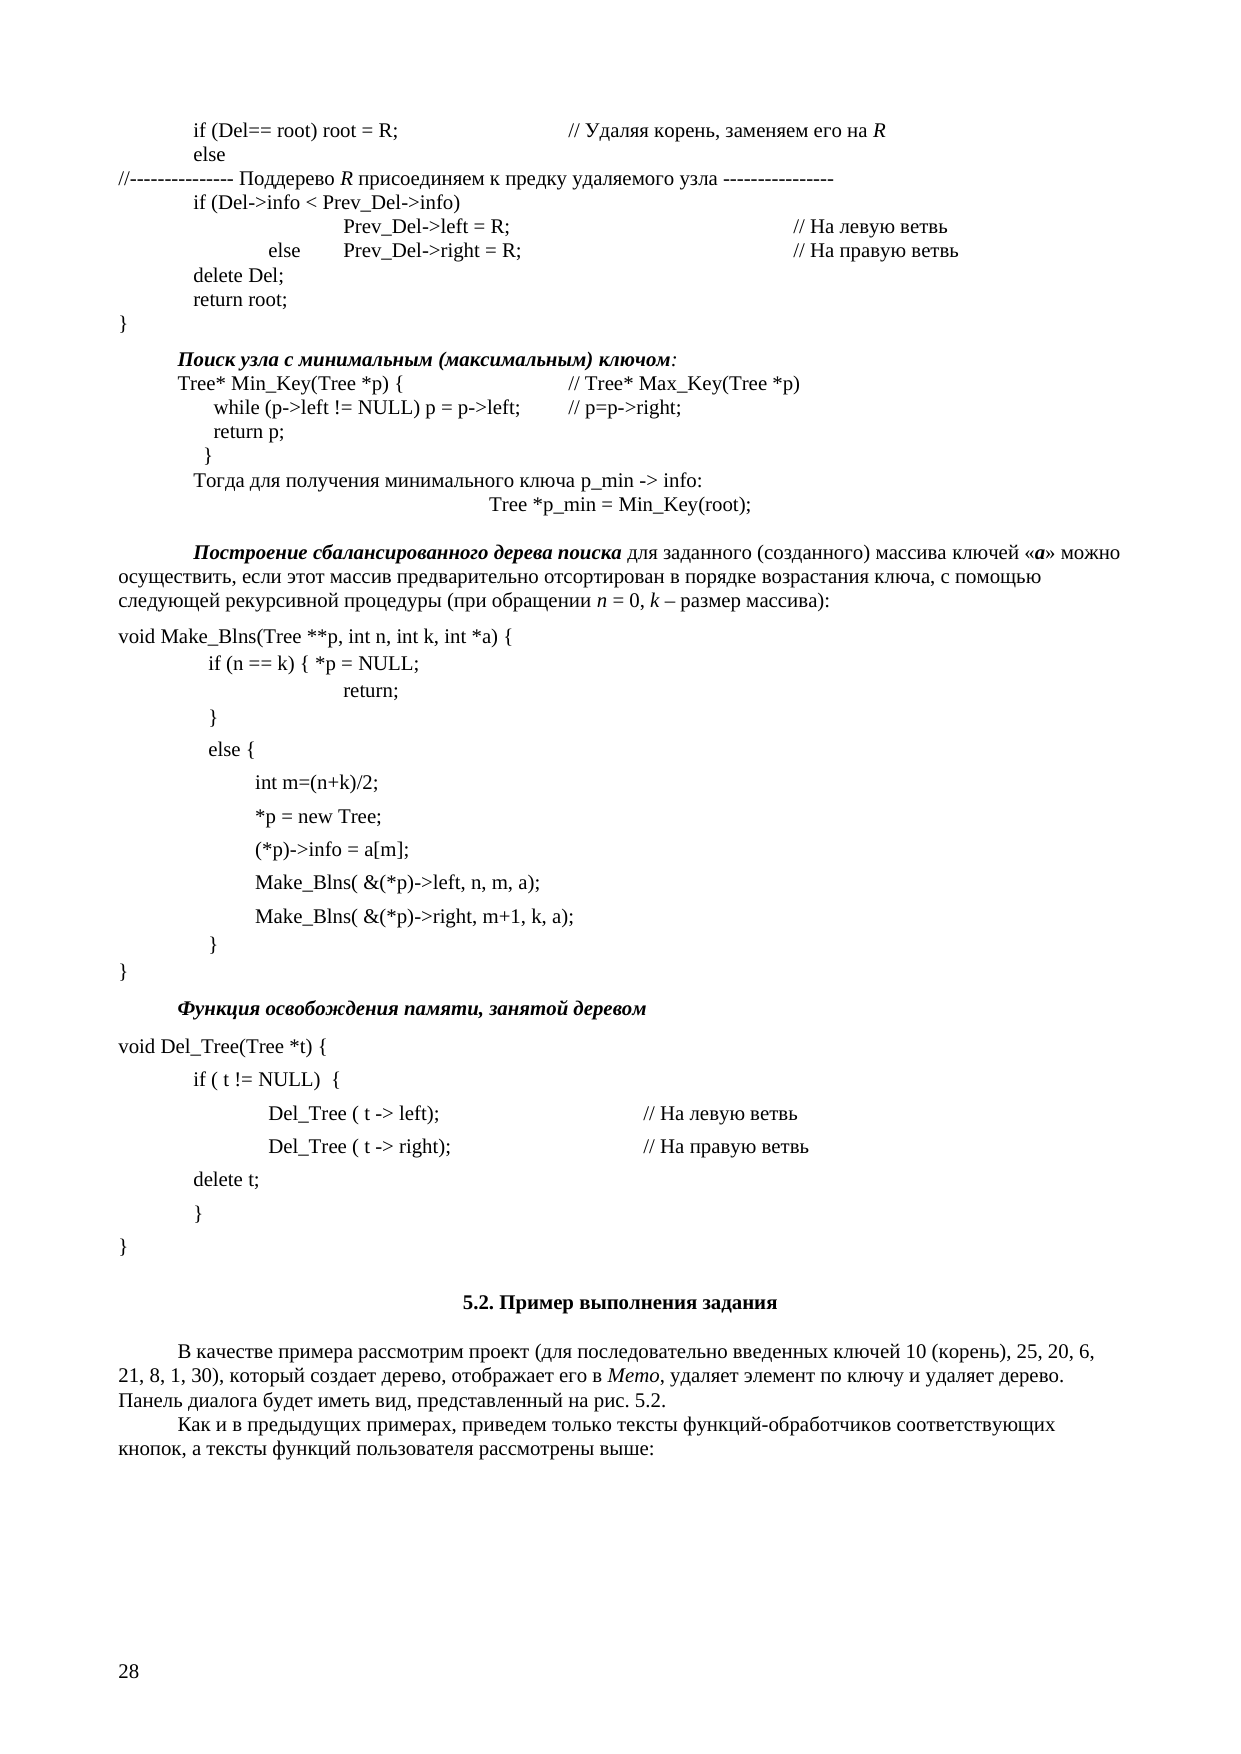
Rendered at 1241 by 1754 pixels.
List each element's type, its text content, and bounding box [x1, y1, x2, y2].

text return root; [118, 287, 1122, 311]
text Как и в предыдущих примерах, приведем только тексты функций-обработчиков соответствующих кнопок, а тексты функций пользователя рассмотрены выше: [118, 1412, 1122, 1460]
text Prev_Del->left = R; // На левую ветвь [118, 214, 1122, 238]
text Make_Blns( &(*p)->left, n, m, a); [118, 863, 1122, 896]
text delete t; [118, 1160, 1122, 1193]
text delete Del; [118, 262, 1122, 287]
text while (p->left != NULL) p = p->left; // p=p->right; [118, 395, 1122, 419]
text (*p)->info = a[m]; [118, 830, 1122, 863]
text else Prev_Del->right = R; // На правую ветвь [118, 238, 1122, 262]
subtitle 5.2. Пример выполнения задания [118, 1290, 1122, 1314]
text return; [118, 676, 1122, 703]
text if ( t != NULL) { [118, 1060, 1122, 1093]
text Make_Blns( &(*p)->right, m+1, k, a); [118, 896, 1122, 930]
text *p = new Tree; [118, 796, 1122, 830]
subtitle Функция освобождения памяти, занятой деревом [118, 996, 1122, 1020]
text Del_Tree ( t -> left); // На левую ветвь [118, 1093, 1122, 1127]
text } [118, 1227, 1122, 1260]
text } [118, 311, 1122, 335]
text //--------------- Поддерево R присоединяем к предку удаляемого узла ---------------- [118, 166, 1122, 190]
text Поиск узла с минимальным (максимальным) ключом: [118, 347, 1122, 371]
text else { [118, 730, 1122, 763]
text Del_Tree ( t -> right); // На правую ветвь [118, 1127, 1122, 1160]
text Построение сбалансированного дерева поиска для заданного (созданного) массива ключей «а» можно осуществить, если этот массив предварительно отсортирован в порядке возрастания ключа, с помощью следующей рекурсивной процедуры (при обращении n = 0, k – размер массива): [118, 540, 1122, 612]
text } [118, 443, 1122, 467]
text return p; [118, 419, 1122, 443]
text if (Del->info < Prev_Del->info) [118, 190, 1122, 214]
text Tree *p_min = Min_Key(root); [118, 492, 1122, 516]
text } [118, 703, 1122, 730]
text if (n == k) { *p = NULL; [118, 648, 1122, 676]
text void Make_Blns(Tree **p, int n, int k, int *a) { [118, 624, 1122, 648]
text void Del_Tree(Tree *t) { [118, 1027, 1122, 1060]
text else [118, 142, 1122, 166]
text Tree* Min_Key(Tree *p) { // Tree* Max_Key(Tree *p) [118, 371, 1122, 395]
text } [118, 1193, 1122, 1227]
text В качестве примера рассмотрим проект (для последовательно введенных ключей 10 (корень), 25, 20, 6, 21, 8, 1, 30), который создает дерево, отображает его в Memo, удаляет элемент по ключу и удаляет дерево. Панель диалога будет иметь вид, представленный на рис. 5.2. [118, 1339, 1122, 1412]
text if (Del== root) root = R; // Удаляя корень, заменяем его на R [118, 118, 1122, 142]
text } [118, 957, 1122, 984]
text int m=(n+k)/2; [118, 763, 1122, 796]
text } [118, 930, 1122, 957]
text Тогда для получения минимального ключа p_min -> info: [118, 467, 1122, 492]
